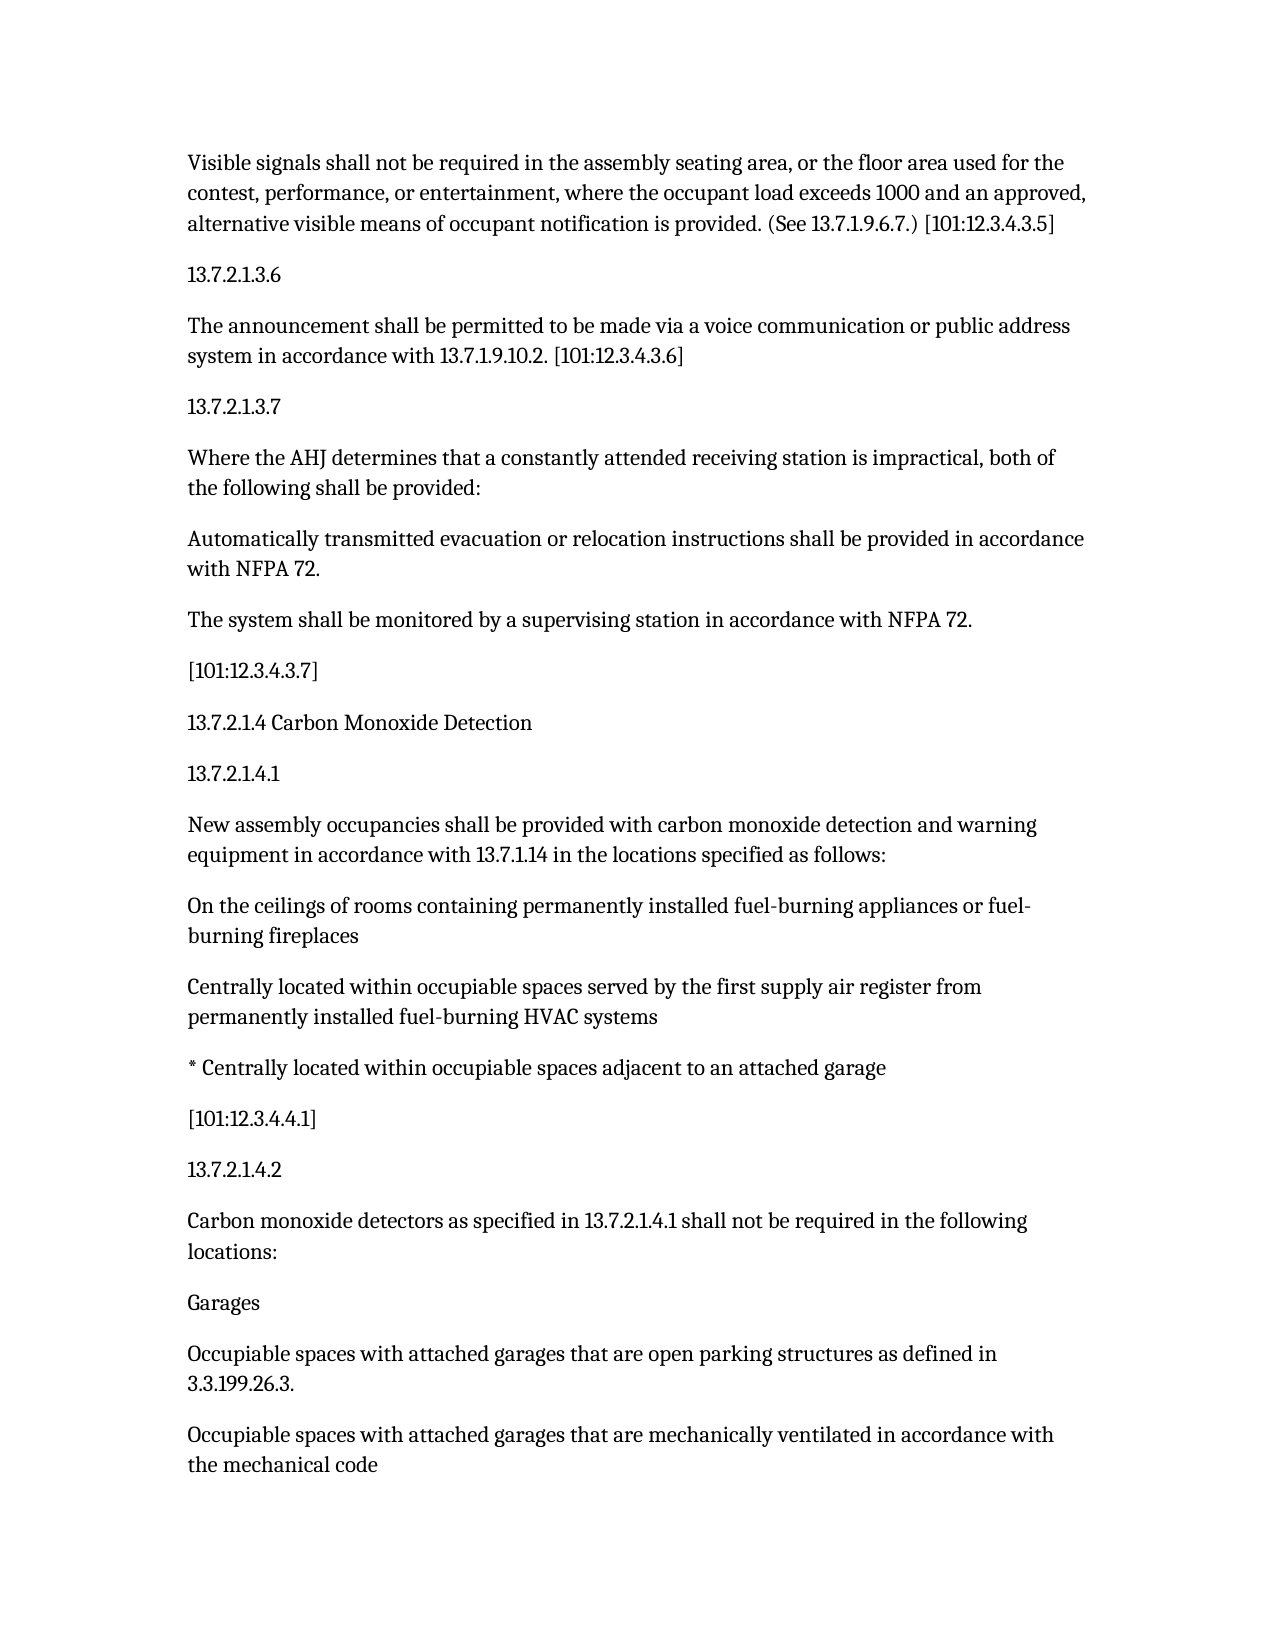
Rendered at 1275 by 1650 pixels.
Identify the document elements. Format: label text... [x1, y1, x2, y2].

text Occupiable spaces with attached garages that are open parking structures as defined in 3.3.199.26.3. [187, 1341, 1087, 1397]
text Where the AHJ determines that a constantly attended receiving station is impractical, both of the following shall be provided: [187, 445, 1087, 501]
text 13.7.2.1.3.7 [187, 394, 1087, 420]
text 13.7.2.1.3.6 [187, 261, 1087, 288]
text On the ceilings of rooms containing permanently installed fuel-burning appliances or fuel-burning fireplaces [187, 893, 1087, 949]
text Visible signals shall not be required in the assembly seating area, or the floor area used for the contest, performance, or entertainment, where the occupant load exceeds 1000 and an approved, alternative visible means of occupant notification is provided. (See 13.7.1.9.6.7.) [101:12.3.4.3.5] [187, 150, 1087, 237]
text The announcement shall be permitted to be made via a voice communication or public address system in accordance with 13.7.1.9.10.2. [101:12.3.4.3.6] [187, 312, 1087, 369]
text Occupiable spaces with attached garages that are mechanically ventilated in accordance with the mechanical code [187, 1422, 1087, 1478]
text 13.7.2.1.4.2 [187, 1157, 1087, 1184]
text Carbon monoxide detectors as specified in 13.7.2.1.4.1 shall not be required in the following locations: [187, 1208, 1087, 1265]
text Centrally located within occupiable spaces served by the first supply air register from permanently installed fuel-burning HVAC systems [187, 974, 1087, 1031]
text 13.7.2.1.4 Carbon Monoxide Detection [187, 709, 1087, 736]
text Garages [187, 1289, 1087, 1316]
text 13.7.2.1.4.1 [187, 760, 1087, 787]
text * Centrally located within occupiable spaces adjacent to an attached garage [187, 1055, 1087, 1082]
text New assembly occupancies shall be provided with carbon monoxide detection and warning equipment in accordance with 13.7.1.14 in the locations specified as follows: [187, 811, 1087, 868]
text The system shall be monitored by a supervising station in accordance with NFPA 72. [187, 607, 1087, 634]
text Automatically transmitted evacuation or relocation instructions shall be provided in accordance with NFPA 72. [187, 526, 1087, 583]
text [101:12.3.4.3.7] [187, 658, 1087, 685]
text [101:12.3.4.4.1] [187, 1106, 1087, 1133]
